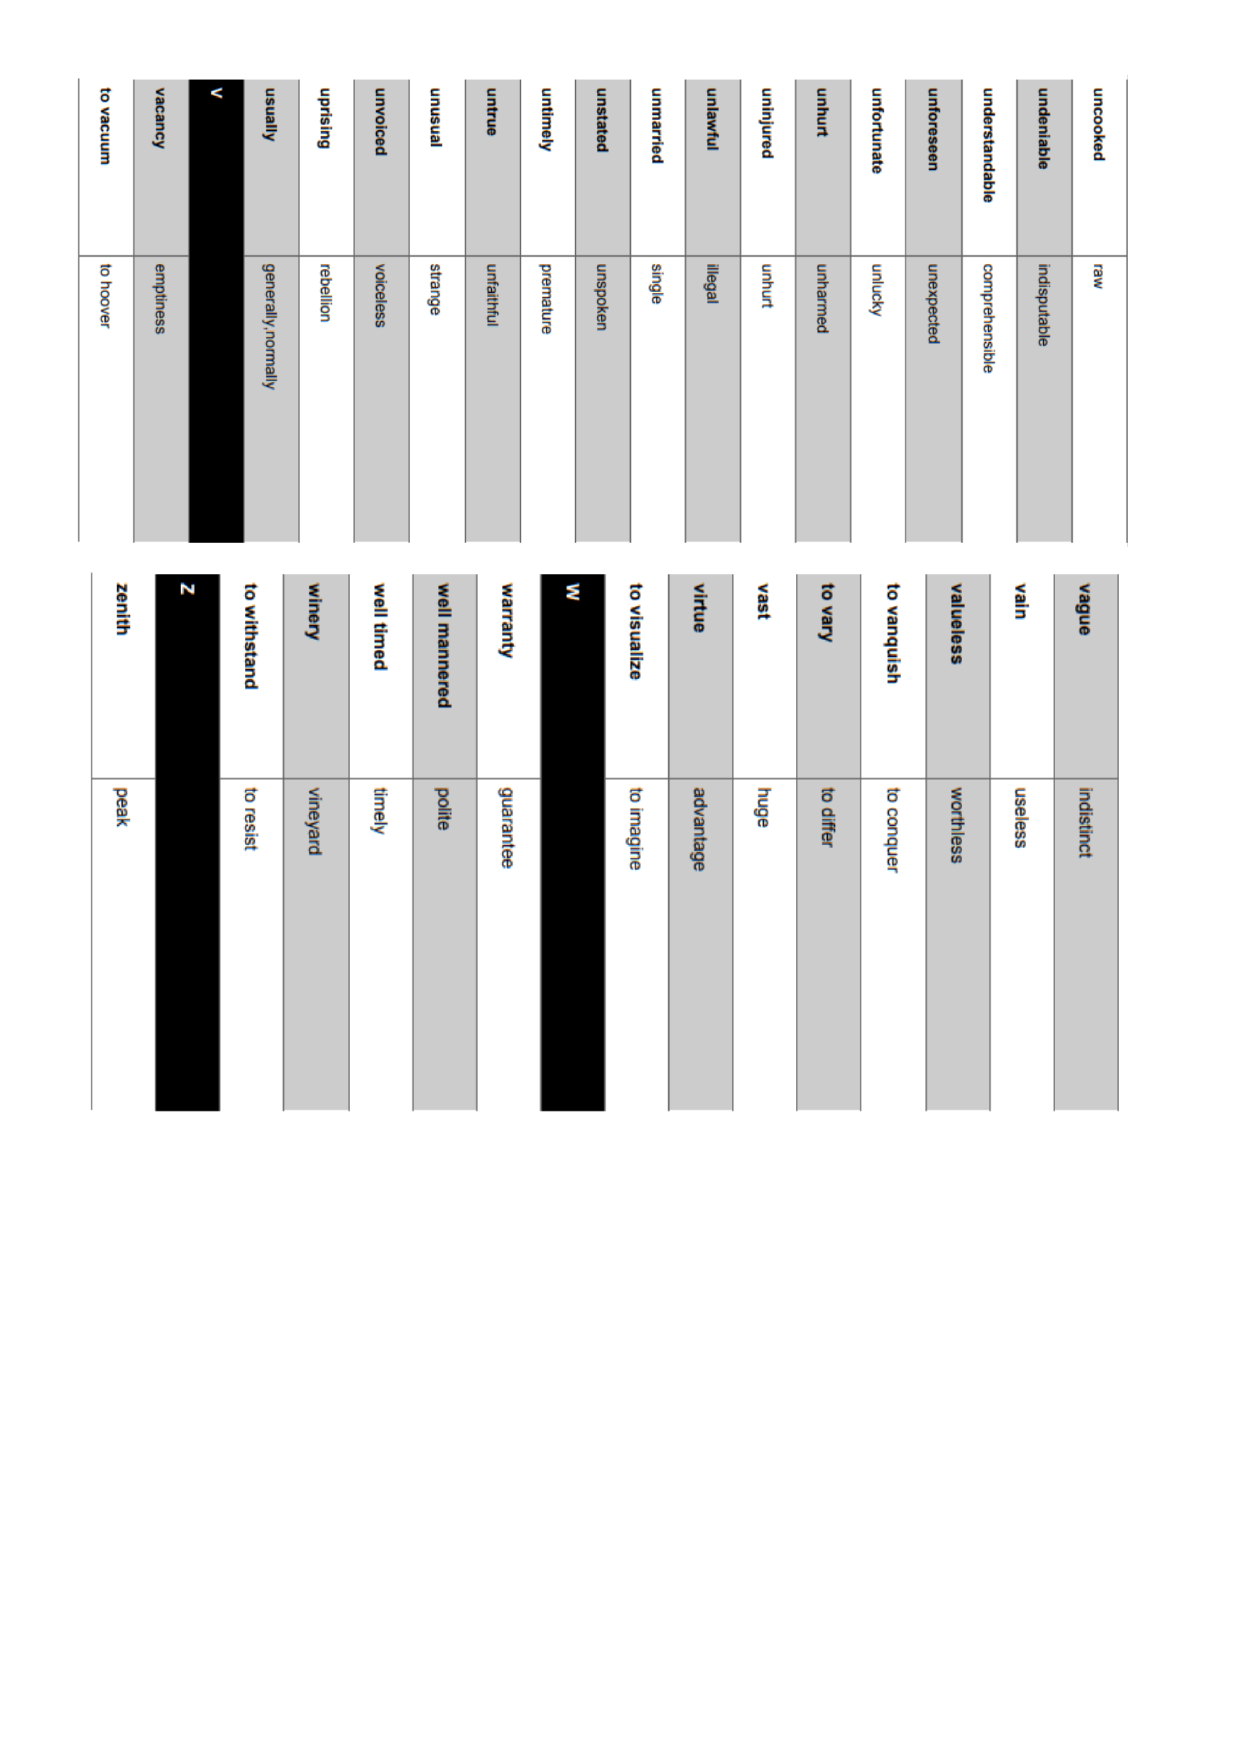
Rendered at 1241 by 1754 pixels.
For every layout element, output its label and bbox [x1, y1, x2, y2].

picture [79, 554, 1132, 1132]
picture [77, 75, 1128, 547]
